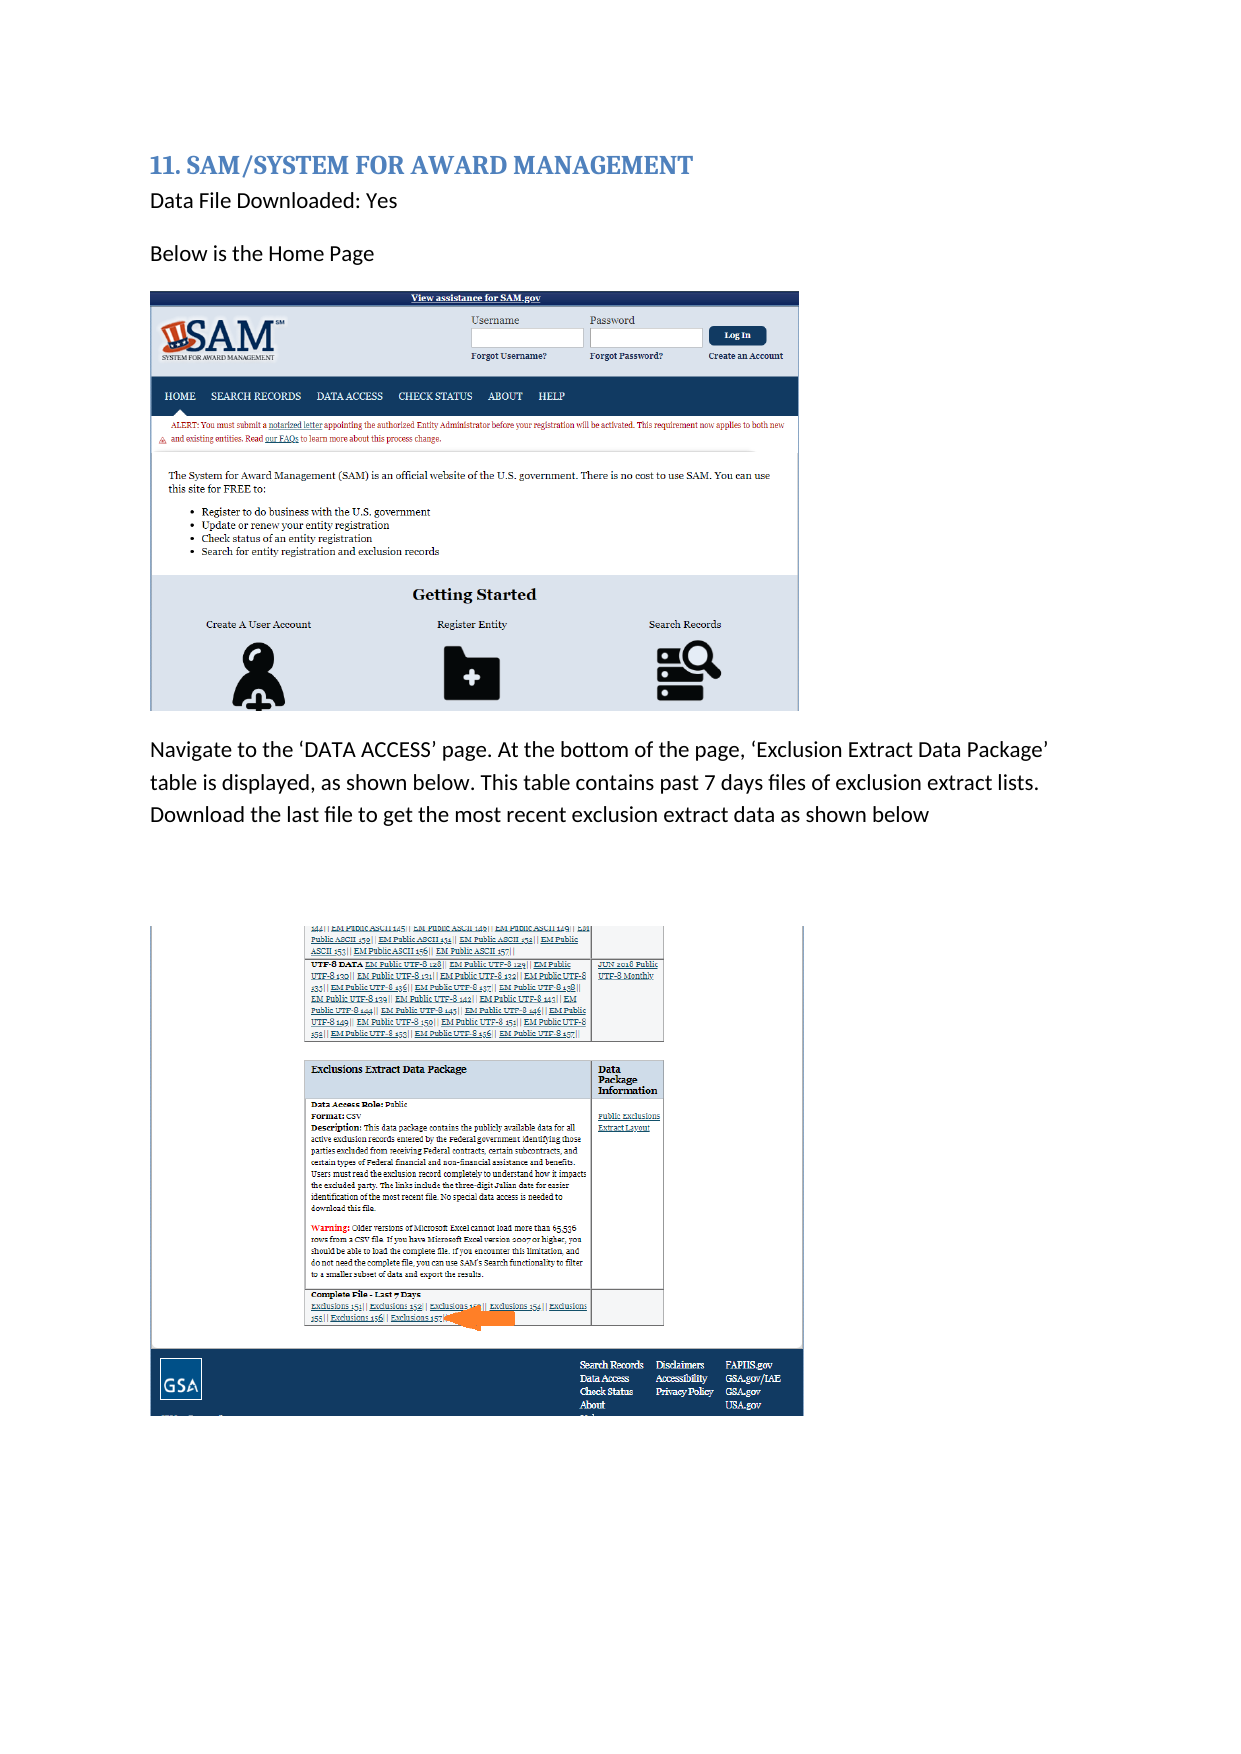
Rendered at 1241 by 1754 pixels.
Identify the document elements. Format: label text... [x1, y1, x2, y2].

picture [150, 291, 799, 711]
text Navigate to the ‘DATA ACCESS’ page. At the bottom of the page, ‘Exclusion Extract Data Package’ table is displayed, as shown below. This table contains past 7 days files of exclusion extract lists. Download the last file to get the most recent exclusion extract data as shown below [150, 736, 1090, 828]
text Below is the Home Page [150, 239, 1090, 267]
text Data File Downloaded: Yes [150, 186, 1090, 214]
subtitle 11. SAM/SYSTEM FOR AWARD MANAGEMENT [150, 150, 1090, 181]
picture [150, 852, 804, 1416]
